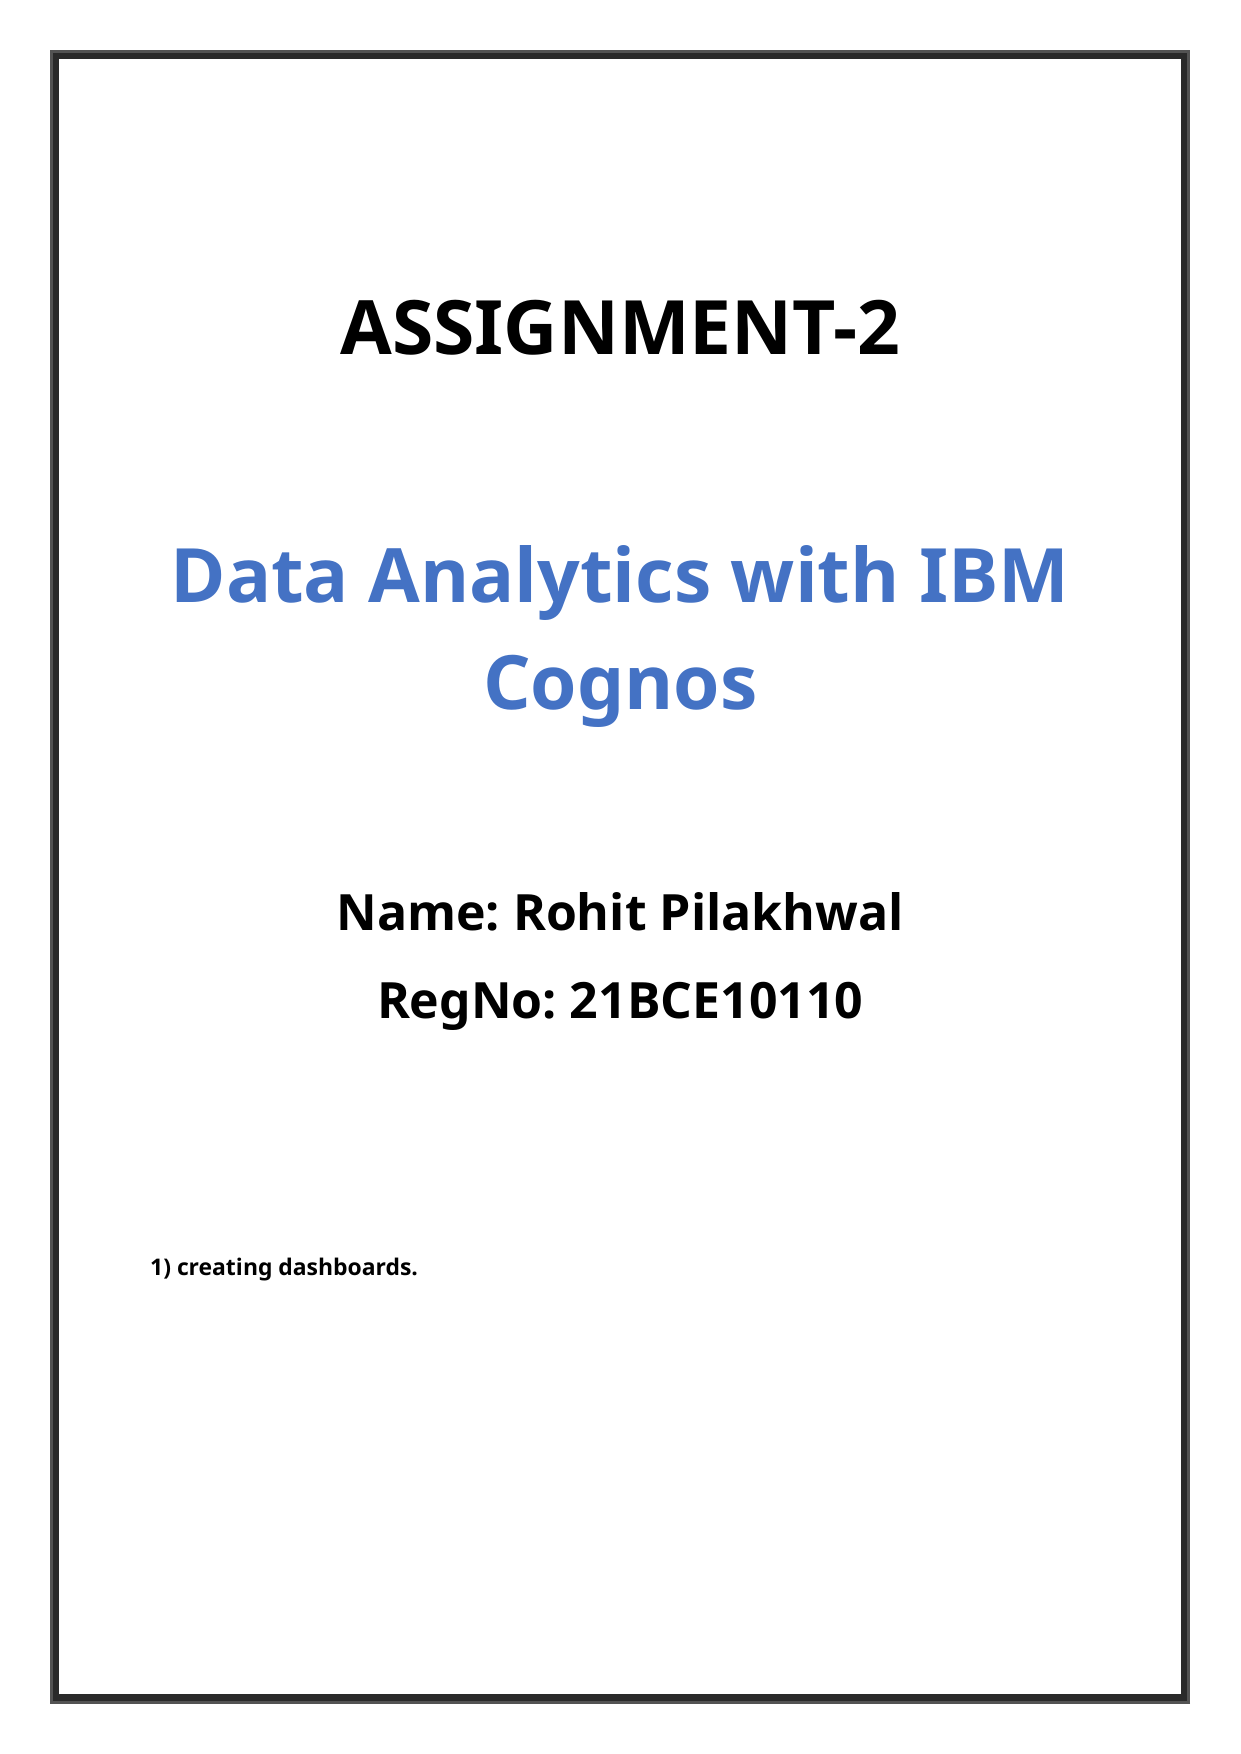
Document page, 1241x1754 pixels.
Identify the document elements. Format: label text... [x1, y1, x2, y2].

text RegNo: 21BCE10110 [150, 965, 1090, 1033]
text ASSIGNMENT-2 [150, 274, 1090, 376]
text 1) creating dashboards. [150, 1251, 1090, 1282]
text Name: Rohit Pilakhwal [150, 877, 1090, 945]
text Data Analytics with IBM Cognos [150, 522, 1090, 731]
